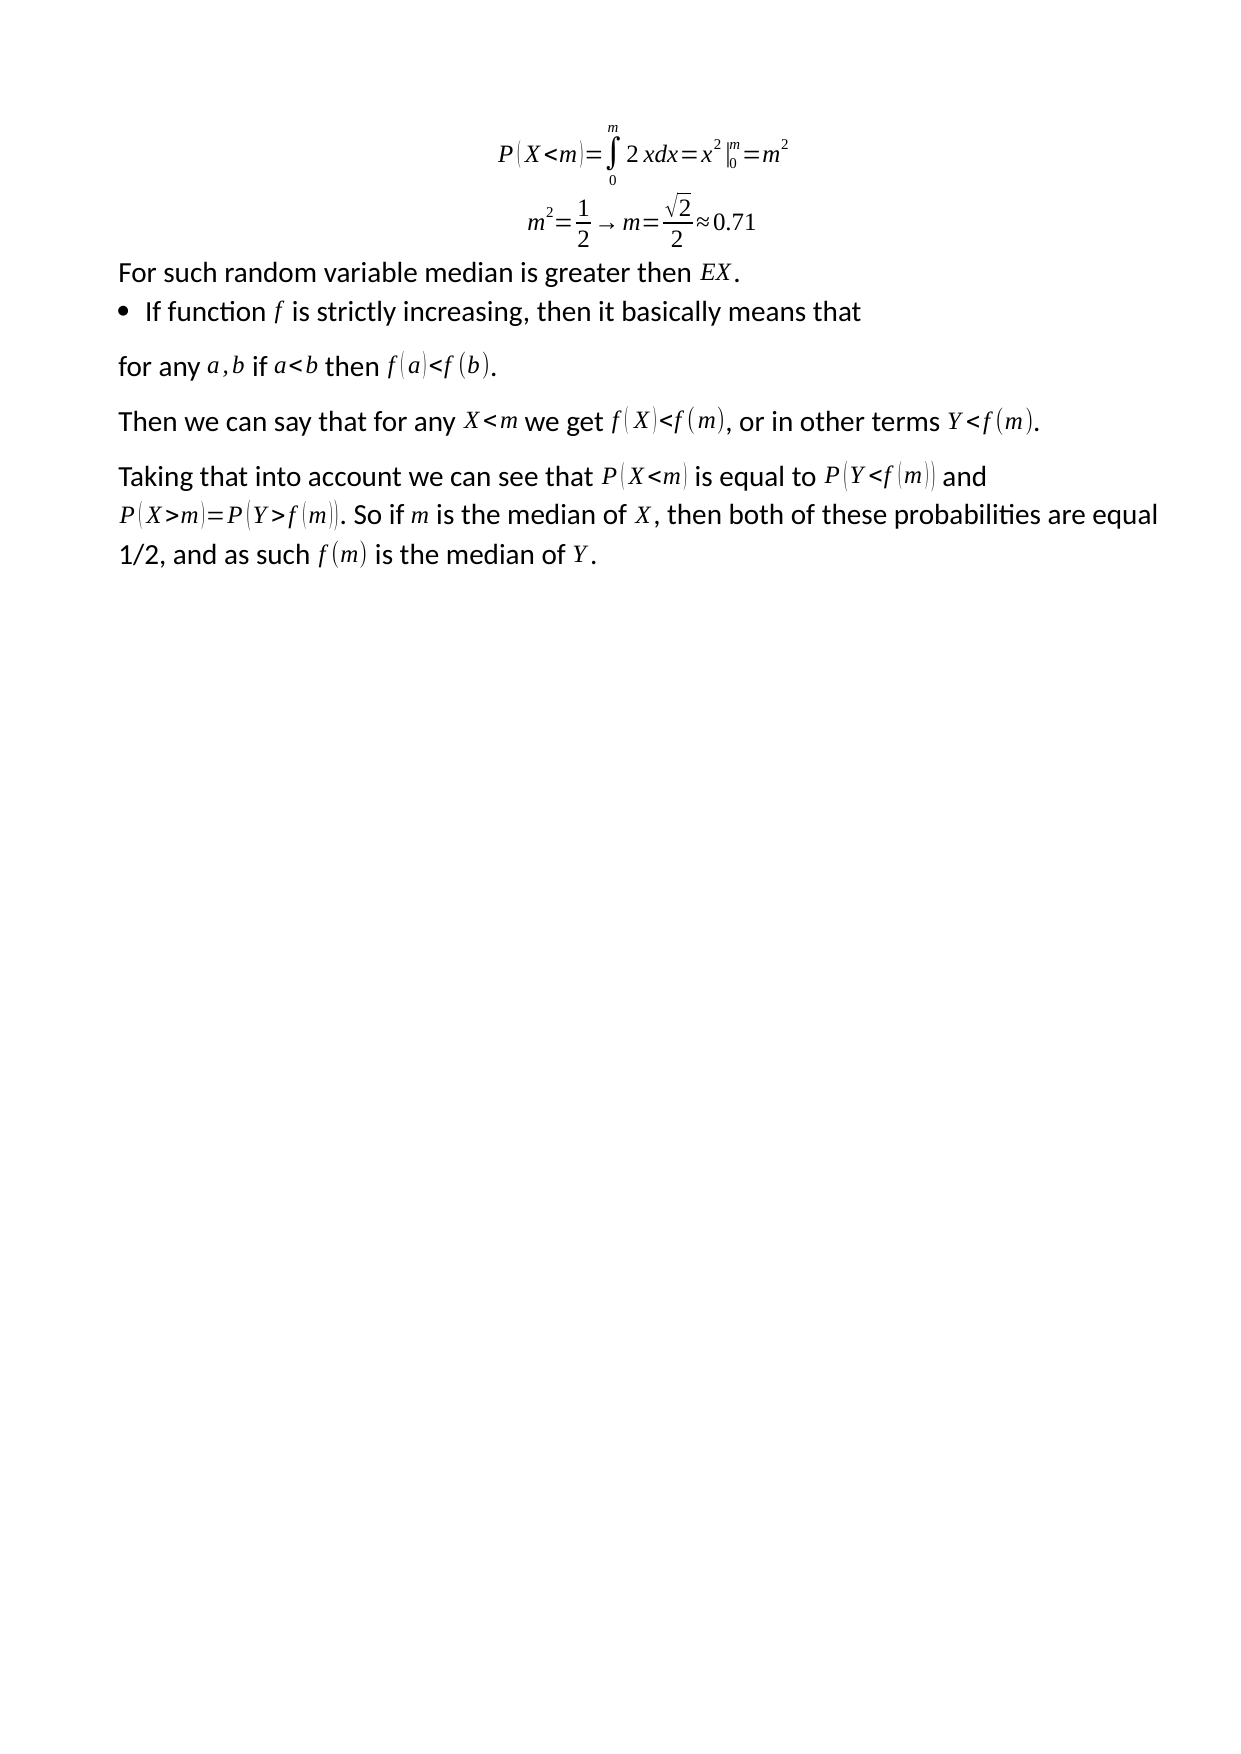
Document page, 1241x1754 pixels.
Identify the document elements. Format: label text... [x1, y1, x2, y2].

list For such random variable median is greater then . [118, 254, 1167, 290]
text Taking that into account we can see that is equal to and . So if is the median of , then both of these probabilities are equal 1/2, and as such is the median of . [118, 458, 1167, 572]
text Then we can say that for any we get , or in other terms . [118, 403, 1167, 438]
list If function is strictly increasing, then it basically means that [118, 293, 1167, 328]
text for any if then . [118, 348, 1167, 383]
